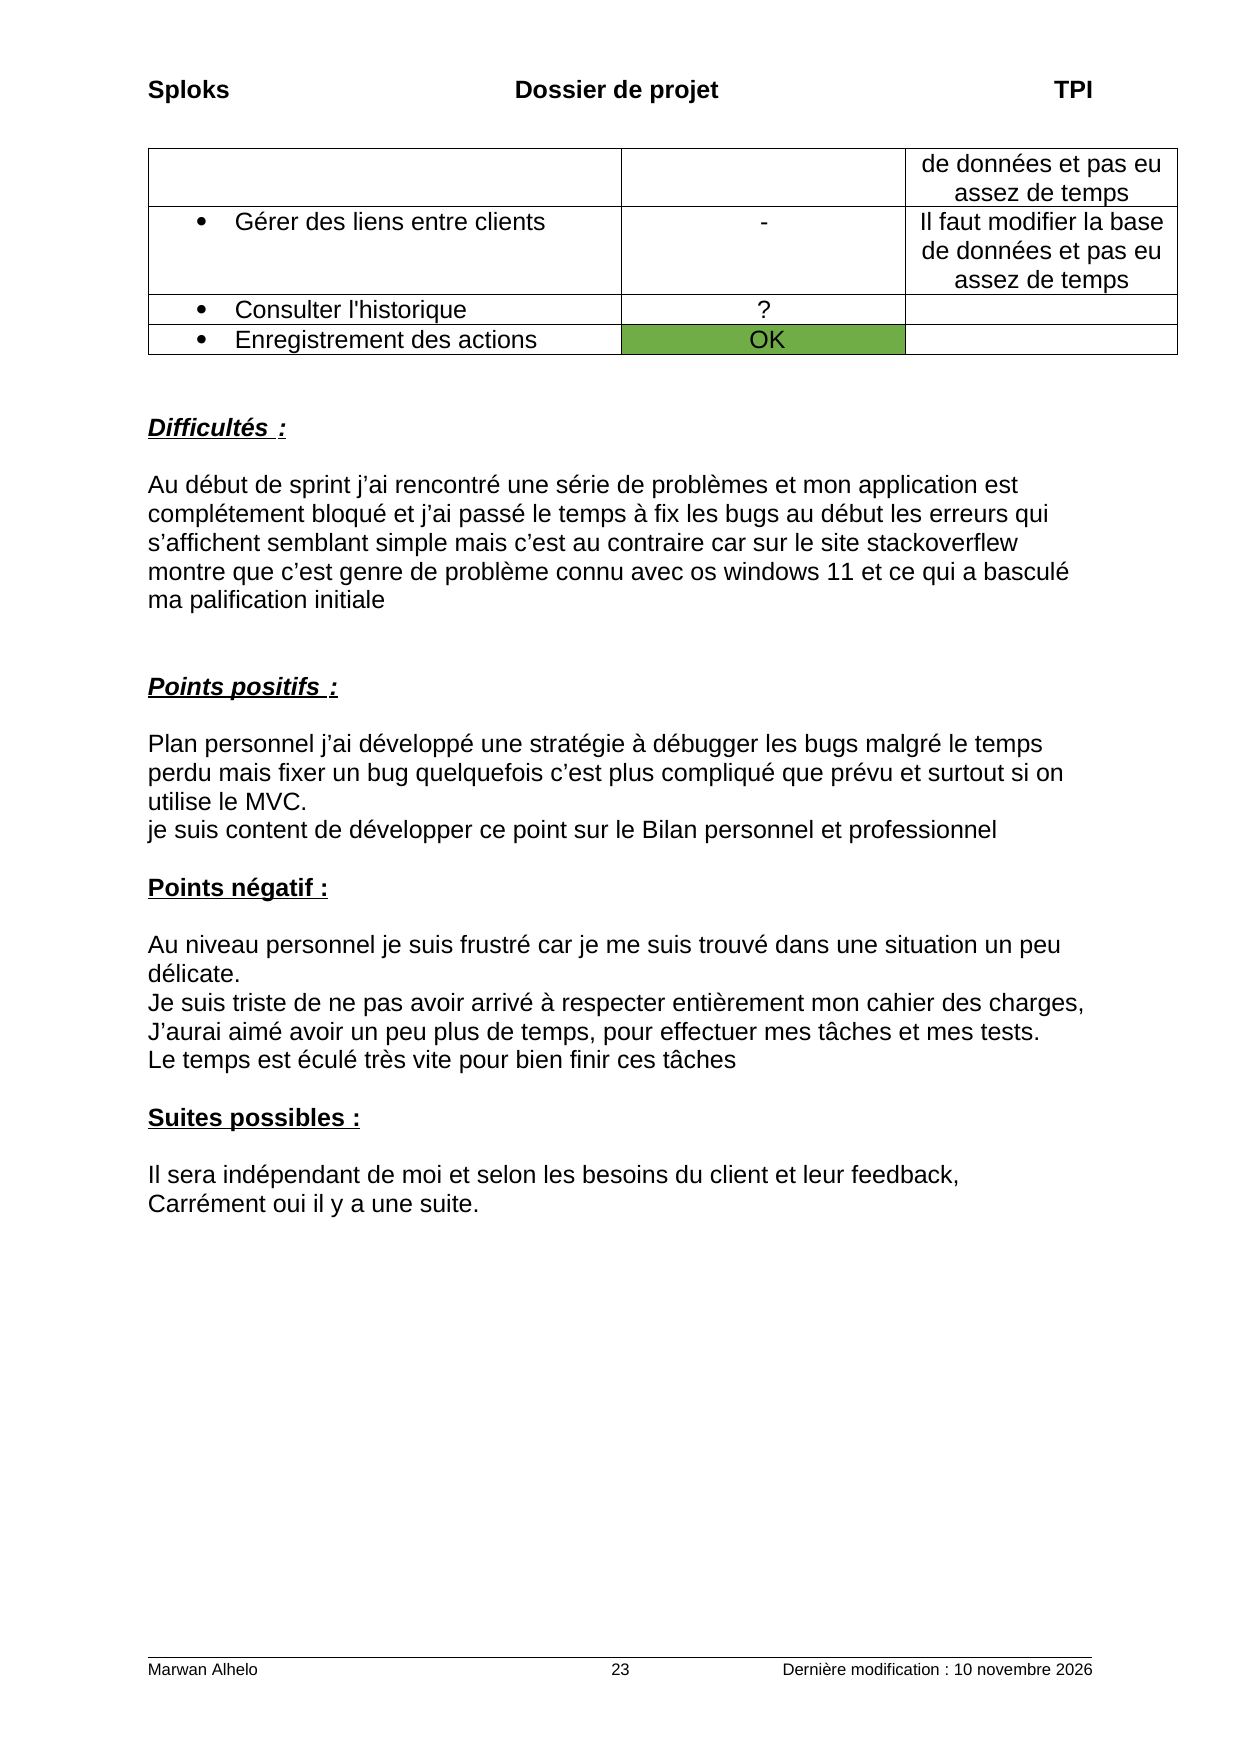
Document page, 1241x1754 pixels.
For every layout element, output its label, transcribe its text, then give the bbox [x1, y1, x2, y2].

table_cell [149, 149, 621, 206]
text Plan personnel j’ai développé une stratégie à débugger les bugs malgré le temps perdu mais fixer un bug quelquefois c’est plus compliqué que prévu et surtout si on utilise le MVC. je suis content de développer ce point sur le Bilan personnel et professionnel [148, 729, 1092, 844]
text Points négatif : [148, 873, 1092, 901]
table_cell - [622, 149, 905, 206]
table_cell [906, 295, 1177, 324]
text Suites possibles : [148, 1103, 1092, 1131]
text J’aurai aimé avoir un peu plus de temps, pour effectuer mes tâches et mes tests. [148, 1016, 1092, 1045]
text Au niveau personnel je suis frustré car je me suis trouvé dans une situation un peu délicate. [148, 930, 1092, 988]
table_cell Gérer des liens entre clients [149, 207, 621, 293]
table_cell Consulter l'historique [149, 295, 621, 324]
text Le temps est éculé très vite pour bien finir ces tâches [148, 1045, 1092, 1074]
text Au début de sprint j’ai rencontré une série de problèmes et mon application est complétement bloqué et j’ai passé le temps à fix les bugs au début les erreurs qui s’affichent semblant simple mais c’est au contraire car sur le site stackoverflew montre que c’est genre de problème connu avec os windows 11 et ce qui a basculé ma palification initiale [148, 470, 1092, 614]
text Carrément oui il y a une suite. [148, 1189, 1092, 1218]
table_cell - [622, 207, 905, 293]
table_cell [906, 207, 1177, 293]
table_cell [906, 325, 1177, 354]
text Il sera indépendant de moi et selon les besoins du client et leur feedback, [148, 1160, 1092, 1189]
table_cell Enregistrement des actions [149, 325, 621, 354]
text Difficultés : [148, 413, 1092, 441]
text Points positifs : [148, 671, 1092, 700]
table_cell ? [622, 295, 905, 324]
text Je suis triste de ne pas avoir arrivé à respecter entièrement mon cahier des charges, [148, 988, 1092, 1016]
table_cell OK [622, 325, 905, 354]
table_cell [906, 149, 1177, 206]
